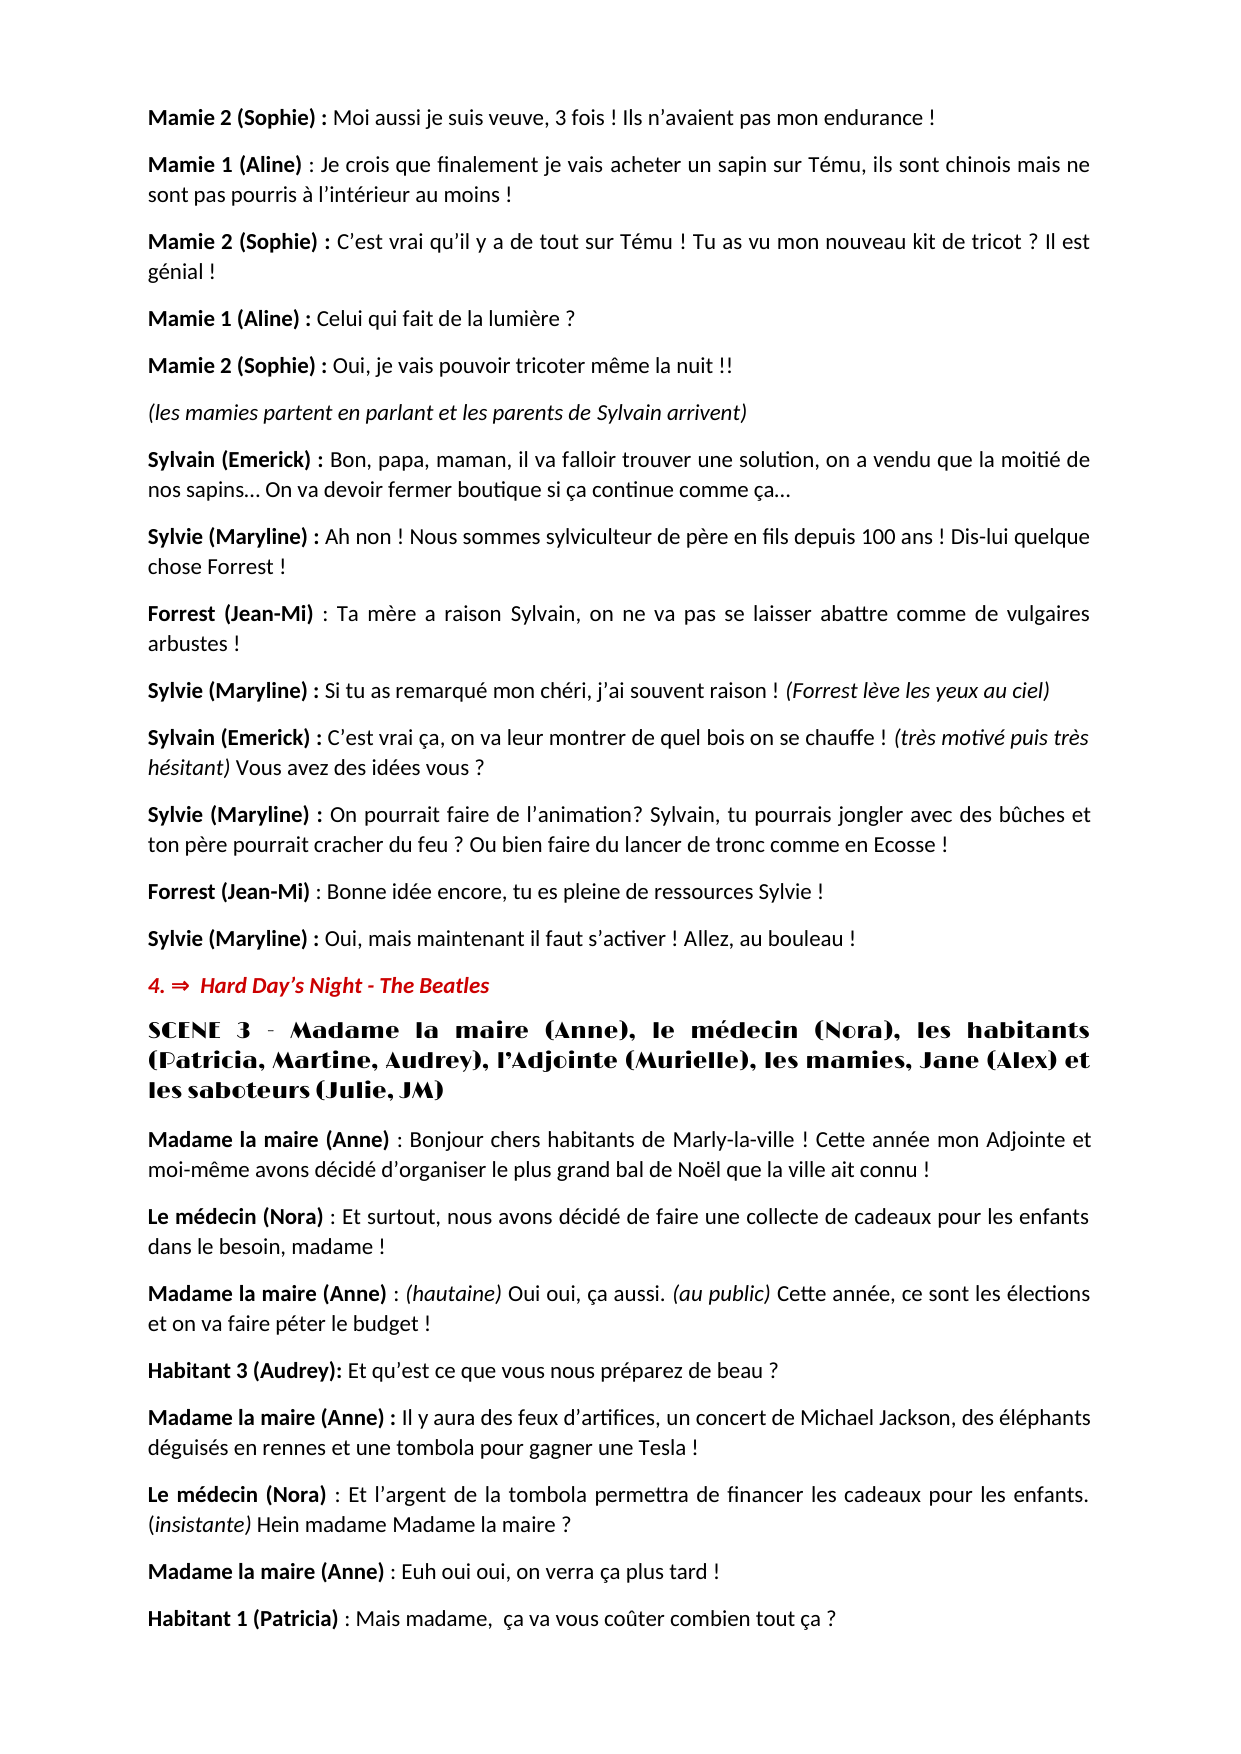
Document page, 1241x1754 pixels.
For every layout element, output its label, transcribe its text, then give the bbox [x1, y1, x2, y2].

text Sylvie (Maryline) : Ah non ! Nous sommes sylviculteur de père en fils depuis 100 ans ! Dis-lui quelque chose Forrest ! [148, 522, 1091, 580]
text Forrest (Jean-Mi) : Bonne idée encore, tu es pleine de ressources Sylvie ! [148, 877, 1091, 905]
text Sylvain (Emerick) : Bon, papa, maman, il va falloir trouver une solution, on a vendu que la moitié de nos sapins… On va devoir fermer boutique si ça continue comme ça… [148, 445, 1091, 503]
text Le médecin (Nora) : Et l’argent de la tombola permettra de financer les cadeaux pour les enfants. (insistante) Hein madame Madame la maire ? [148, 1480, 1091, 1538]
text Mamie 1 (Aline) : Celui qui fait de la lumière ? [148, 304, 1091, 332]
text Sylvie (Maryline) : Oui, mais maintenant il faut s’activer ! Allez, au bouleau ! [148, 924, 1091, 952]
text Mamie 2 (Sophie) : Moi aussi je suis veuve, 3 fois ! Ils n’avaient pas mon endurance ! [148, 103, 1091, 131]
text Sylvie (Maryline) : Si tu as remarqué mon chéri, j’ai souvent raison ! (Forrest lève les yeux au ciel) [148, 676, 1091, 704]
text Madame la maire (Anne) : Il y aura des feux d’artifices, un concert de Michael Jackson, des éléphants déguisés en rennes et une tombola pour gagner une Tesla ! [148, 1403, 1091, 1461]
text Madame la maire (Anne) : Euh oui oui, on verra ça plus tard ! [148, 1557, 1091, 1585]
text Habitant 3 (Audrey): Et qu’est ce que vous nous préparez de beau ? [148, 1356, 1091, 1384]
text Le médecin (Nora) : Et surtout, nous avons décidé de faire une collecte de cadeaux pour les enfants dans le besoin, madame ! [148, 1202, 1091, 1260]
text Sylvie (Maryline) : On pourrait faire de l’animation? Sylvain, tu pourrais jongler avec des bûches et ton père pourrait cracher du feu ? Ou bien faire du lancer de tronc comme en Ecosse ! [148, 800, 1091, 858]
text Madame la maire (Anne) : Bonjour chers habitants de Marly-la-ville ! Cette année mon Adjointe et moi-même avons décidé d’organiser le plus grand bal de Noël que la ville ait connu ! [148, 1125, 1091, 1183]
text Madame la maire (Anne) : (hautaine) Oui oui, ça aussi. (au public) Cette année, ce sont les élections et on va faire péter le budget ! [148, 1279, 1091, 1337]
text Mamie 2 (Sophie) : Oui, je vais pouvoir tricoter même la nuit !! [148, 351, 1091, 379]
subtitle 4. ⇒ Hard Day’s Night - The Beatles [148, 971, 1091, 999]
text Mamie 1 (Aline) : Je crois que finalement je vais acheter un sapin sur Tému, ils sont chinois mais ne sont pas pourris à l’intérieur au moins ! [148, 150, 1091, 208]
text Forrest (Jean-Mi) : Ta mère a raison Sylvain, on ne va pas se laisser abattre comme de vulgaires arbustes ! [148, 599, 1091, 657]
subtitle SCENE 3 - Madame la maire (Anne), le médecin (Nora), les habitants (Patricia, Martine, Audrey), l’Adjointe (Murielle), les mamies, Jane (Alex) et les saboteurs (Julie, JM) [148, 1018, 1091, 1106]
text Mamie 2 (Sophie) : C’est vrai qu’il y a de tout sur Tému ! Tu as vu mon nouveau kit de tricot ? Il est génial ! [148, 227, 1091, 286]
text Habitant 1 (Patricia) : Mais madame, ça va vous coûter combien tout ça ? [148, 1604, 1091, 1632]
text Sylvain (Emerick) : C’est vrai ça, on va leur montrer de quel bois on se chauffe ! (très motivé puis très hésitant) Vous avez des idées vous ? [148, 723, 1091, 781]
text (les mamies partent en parlant et les parents de Sylvain arrivent) [148, 398, 1091, 426]
